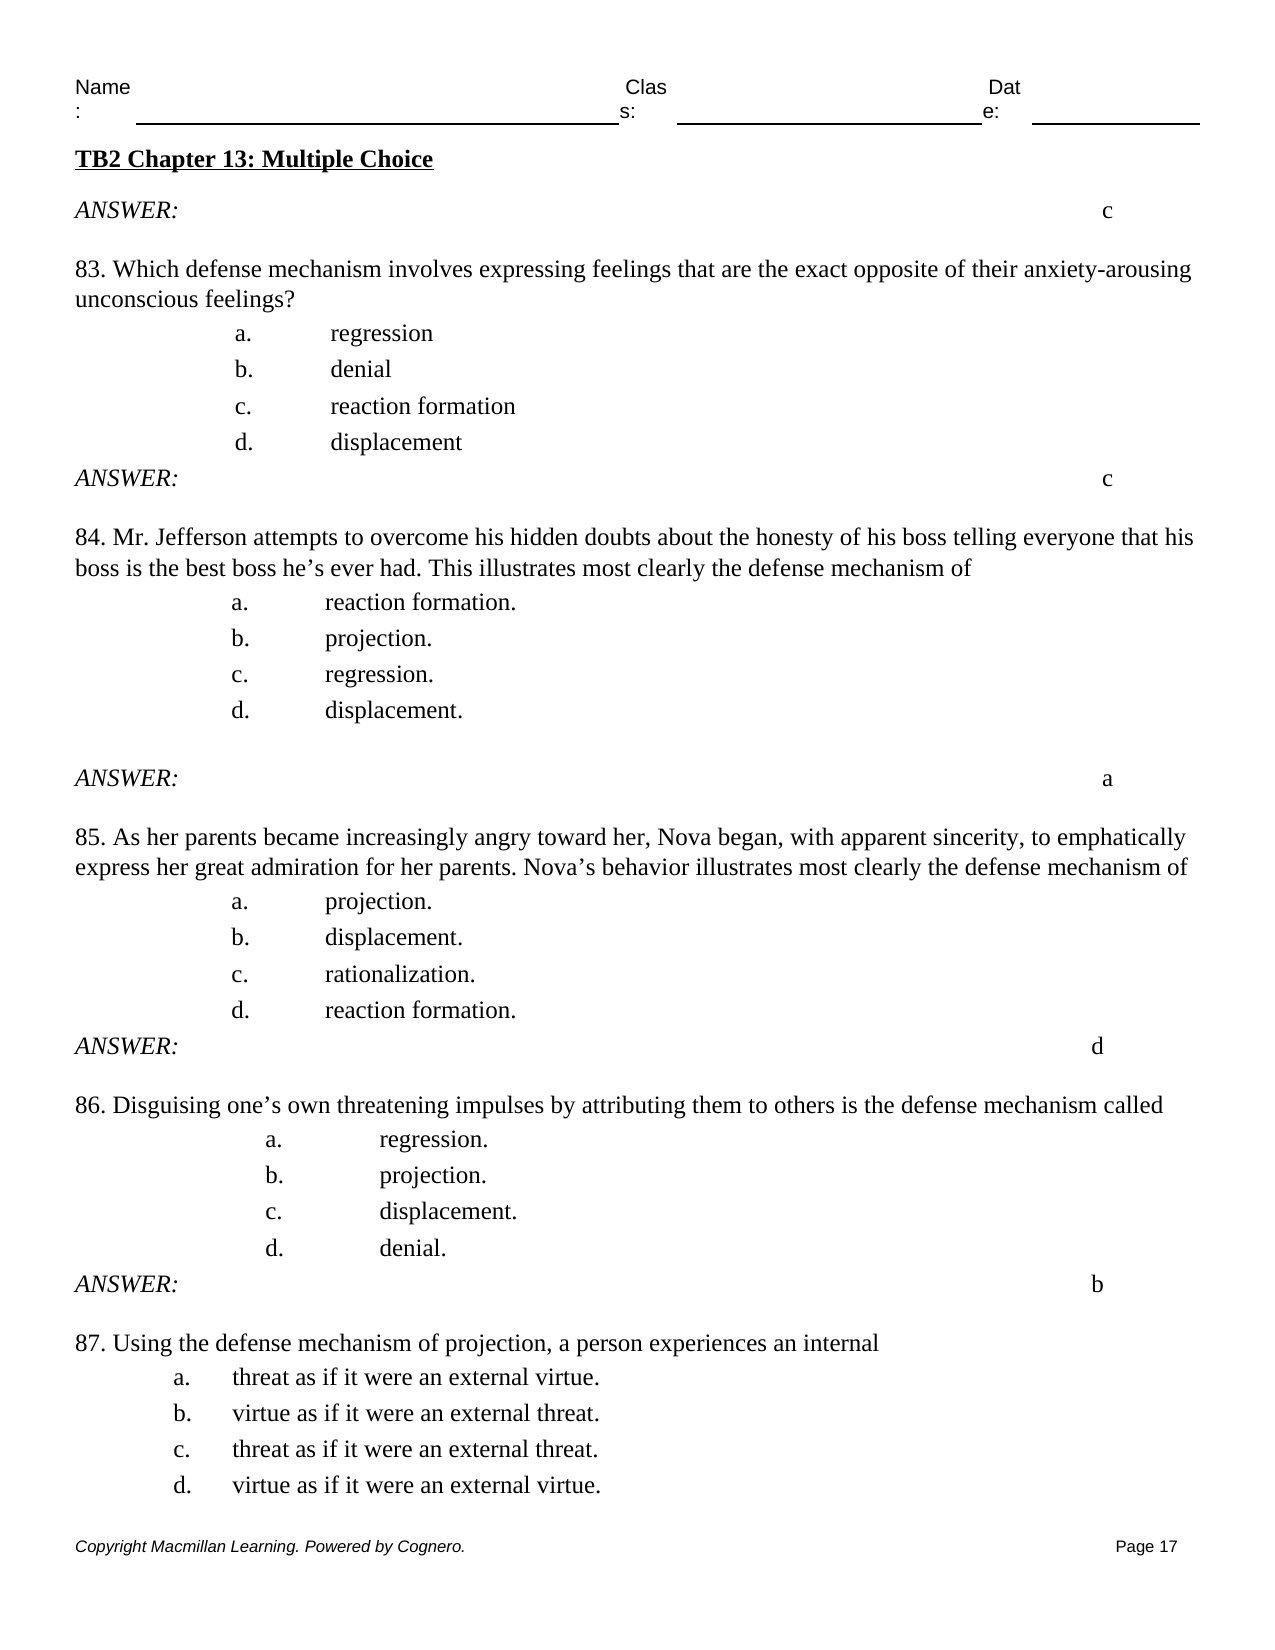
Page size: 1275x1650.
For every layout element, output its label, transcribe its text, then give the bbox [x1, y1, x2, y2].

table_header 85. As her parents became increasingly angry toward her, Nova began, with apparent sincerity, to emphatically express her great admiration for her parents. Nova’s behavior illustrates most clearly the defense mechanism of [75, 822, 1200, 1063]
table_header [75, 192, 1200, 227]
table_header 83. Which defense mechanism involves expressing feelings that are the exact opposite of their anxiety-arousing unconscious feelings? [75, 254, 1200, 495]
table_header 84. Mr. Jefferson attempts to overcome his hidden doubts about the honesty of his boss telling everyone that his boss is the best boss he’s ever had. This illustrates most clearly the defense mechanism of [75, 522, 1200, 794]
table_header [75, 1328, 1200, 1504]
table_header 86. Disguising one’s own threatening impulses by attributing them to others is the defense mechanism called [75, 1090, 1200, 1301]
